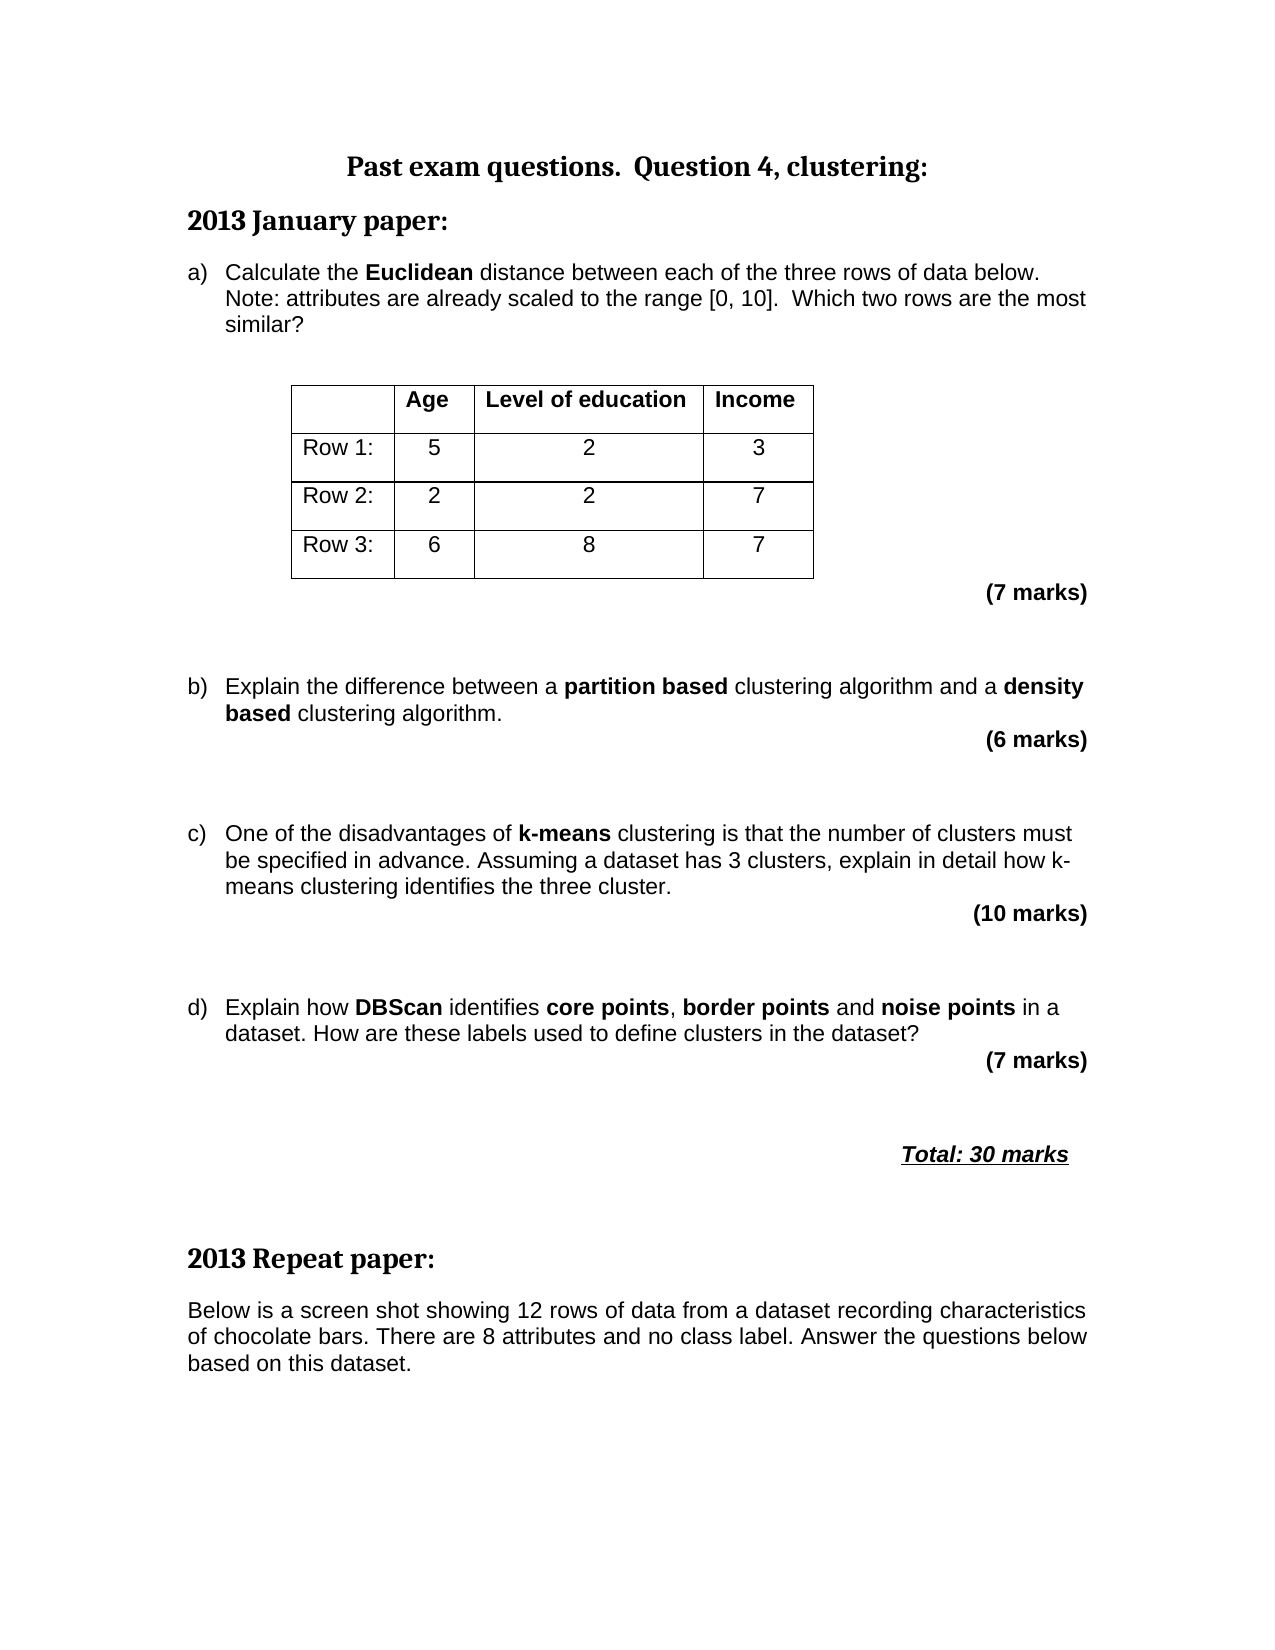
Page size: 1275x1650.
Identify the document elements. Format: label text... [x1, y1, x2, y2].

list Explain how DBScan identifies core points, border points and noise points in a dataset. How are these labels used to define clusters in the dataset? [187, 994, 1087, 1047]
text Past exam questions. Question 4, clustering: [187, 150, 1087, 183]
text Below is a screen shot showing 12 rows of data from a dataset recording characteristics of chocolate bars. There are 8 attributes and no class label. Answer the questions below based on this dataset. [187, 1297, 1087, 1376]
table_cell Row 2: [292, 483, 394, 530]
text Total: 30 marks [787, 1141, 1087, 1167]
text (7 marks) [225, 1047, 1087, 1073]
list Explain the difference between a partition based clustering algorithm and a density based clustering algorithm. [187, 673, 1087, 726]
table_cell 2 [475, 483, 703, 530]
table_cell 8 [475, 531, 703, 578]
table_cell 6 [395, 531, 474, 578]
list Calculate the Euclidean distance between each of the three rows of data below. Note: attributes are already scaled to the range [0, 10]. Which two rows are the most similar? [187, 259, 1087, 338]
table_cell 5 [395, 434, 474, 481]
table_cell 3 [704, 434, 813, 481]
table_cell 2 [395, 483, 474, 530]
table_cell Row 3: [292, 531, 394, 578]
table_cell 2 [475, 434, 703, 481]
table_cell Row 1: [292, 434, 394, 481]
text 2013 January paper: [187, 204, 1087, 238]
table_header Age [395, 386, 474, 433]
table_cell 7 [704, 531, 813, 578]
table_header Income [704, 386, 813, 433]
text 2013 Repeat paper: [187, 1242, 1087, 1276]
table_header Level of education [475, 386, 703, 433]
table_cell 7 [704, 483, 813, 530]
list One of the disadvantages of k-means clustering is that the number of clusters must be specified in advance. Assuming a dataset has 3 clusters, explain in detail how k-means clustering identifies the three cluster. [187, 820, 1087, 899]
text (6 marks) [187, 726, 1087, 752]
text (7 marks) [225, 579, 1087, 605]
text (10 marks) [225, 899, 1087, 926]
table_header [292, 386, 394, 433]
